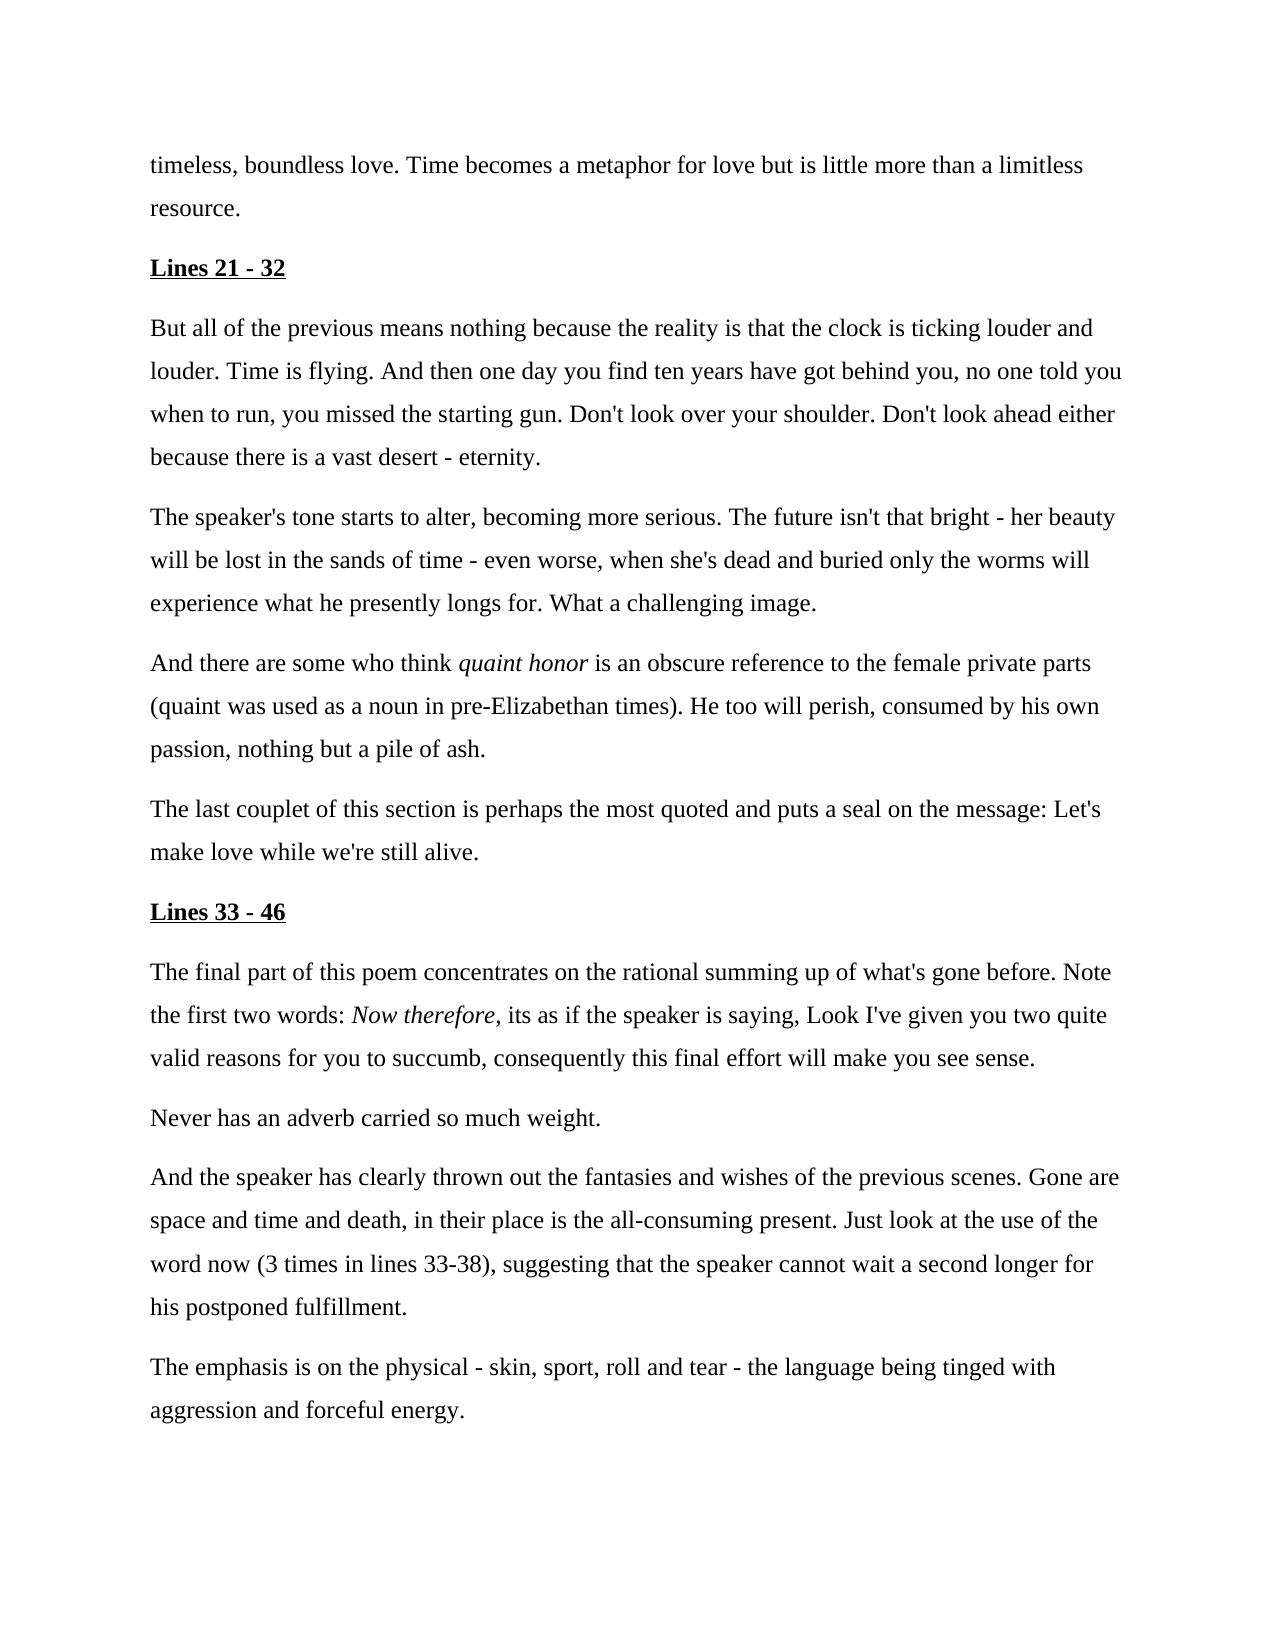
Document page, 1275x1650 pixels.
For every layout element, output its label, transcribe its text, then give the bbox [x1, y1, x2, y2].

text Lines 21 - 32 [150, 253, 1125, 282]
text But all of the previous means nothing because the reality is that the clock is ticking louder and louder. Time is flying. And then one day you find ten years have got behind you, no one told you when to run, you missed the starting gun. Don't look over your shoulder. Don't look ahead either because there is a vast desert - eternity. [150, 313, 1125, 471]
text And the speaker has clearly thrown out the fantasies and wishes of the previous scenes. Gone are space and time and death, in their place is the all-consuming present. Just look at the use of the word now (3 times in lines 33-38), suggesting that the speaker cannot wait a second longer for his postponed fulfillment. [150, 1162, 1125, 1321]
text The final part of this poem concentrates on the rational summing up of what's gone before. Note the first two words: Now therefore, its as if the speaker is saying, Look I've given you two quite valid reasons for you to succumb, consequently this final effort will make you see sense. [150, 957, 1125, 1072]
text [150, 150, 1125, 222]
text The emphasis is on the physical - skin, sport, roll and tear - the language being tinged with aggression and forceful energy. [150, 1352, 1125, 1423]
text The last couplet of this section is perhaps the most quoted and puts a seal on the message: Let's make love while we're still alive. [150, 794, 1125, 866]
text And there are some who think quaint honor is an obscure reference to the female private parts (quaint was used as a noun in pre-Elizabethan times). He too will perish, consumed by his own passion, nothing but a pile of ash. [150, 648, 1125, 763]
text Never has an adverb carried so much weight. [150, 1103, 1125, 1131]
text The speaker's tone starts to alter, becoming more serious. The future isn't that bright - her beauty will be lost in the sands of time - even worse, when she's dead and buried only the worms will experience what he presently longs for. What a challenging image. [150, 502, 1125, 617]
text Lines 33 - 46 [150, 897, 1125, 926]
